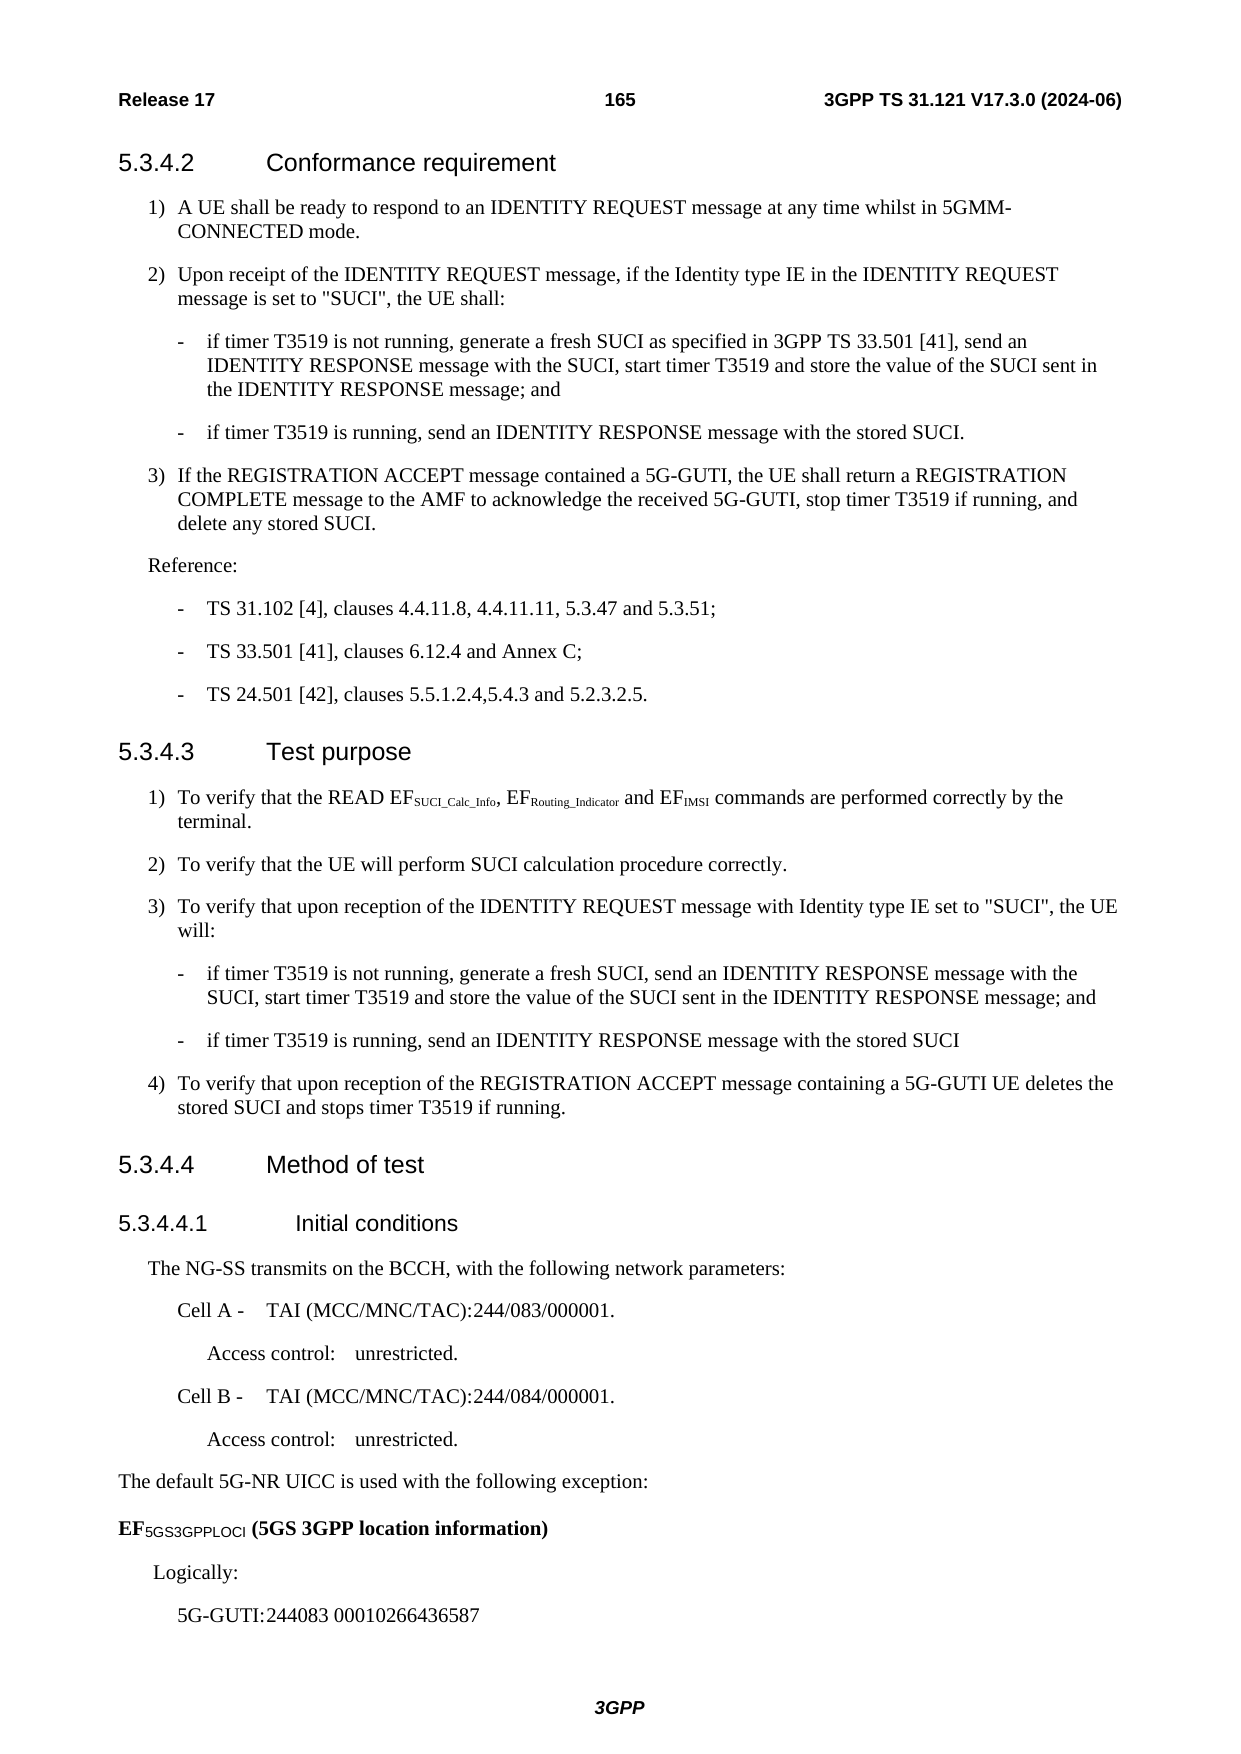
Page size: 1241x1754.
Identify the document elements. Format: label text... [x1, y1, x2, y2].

text - if timer T3519 is running, send an IDENTITY RESPONSE message with the stored SUCI. [177, 420, 1122, 444]
text 2) Upon receipt of the IDENTITY REQUEST message, if the Identity type IE in the IDENTITY REQUEST message is set to "SUCI", the UE shall: [148, 262, 1122, 310]
text The default 5G-NR UICC is used with the following exception: [118, 1469, 1122, 1493]
text - if timer T3519 is not running, generate a fresh SUCI as specified in 3GPP TS 33.501 [41], send an IDENTITY RESPONSE message with the SUCI, start timer T3519 and store the value of the SUCI sent in the IDENTITY RESPONSE message; and [177, 329, 1122, 401]
text EF5GS3GPPLOCI (5GS 3GPP location information) [118, 1512, 1122, 1541]
text 3) If the REGISTRATION ACCEPT message contained a 5G-GUTI, the UE shall return a REGISTRATION COMPLETE message to the AMF to acknowledge the received 5G-GUTI, stop timer T3519 if running, and delete any stored SUCI. [148, 462, 1122, 535]
subtitle 5.3.4.2 Conformance requirement [118, 147, 1122, 176]
text 1) To verify that the READ EFSUCI_Calc_Info, EFRouting_Indicator and EFIMSI commands are performed correctly by the terminal. [148, 785, 1122, 833]
text - TS 31.102 [4], clauses 4.4.11.8, 4.4.11.11, 5.3.47 and 5.3.51; [177, 596, 1122, 620]
subtitle 5.3.4.4 Method of test [118, 1150, 1122, 1179]
text - if timer T3519 is not running, generate a fresh SUCI, send an IDENTITY RESPONSE message with the SUCI, start timer T3519 and store the value of the SUCI sent in the IDENTITY RESPONSE message; and [177, 961, 1122, 1009]
text 1) A UE shall be ready to respond to an IDENTITY REQUEST message at any time whilst in 5GMM- CONNECTED mode. [148, 195, 1122, 243]
subtitle 5.3.4.3 Test purpose [118, 737, 1122, 766]
text - TS 33.501 [41], clauses 6.12.4 and Annex C; [177, 639, 1122, 663]
text Logically: [148, 1560, 1122, 1584]
text Reference: [148, 553, 1122, 577]
text 4) To verify that upon reception of the REGISTRATION ACCEPT message containing a 5G-GUTI UE deletes the stored SUCI and stops timer T3519 if running. [148, 1071, 1122, 1119]
text 5G-GUTI: 244083 00010266436587 [177, 1603, 1122, 1627]
text Access control: unrestricted. [207, 1341, 1122, 1365]
text Cell A - TAI (MCC/MNC/TAC): 244/083/000001. [177, 1298, 1122, 1322]
text - TS 24.501 [42], clauses 5.5.1.2.4,5.4.3 and 5.2.3.2.5. [177, 682, 1122, 706]
text Cell B - TAI (MCC/MNC/TAC): 244/084/000001. [177, 1384, 1122, 1408]
text 3) To verify that upon reception of the IDENTITY REQUEST message with Identity type IE set to "SUCI", the UE will: [148, 894, 1122, 942]
subtitle 5.3.4.4.1 Initial conditions [118, 1210, 1122, 1237]
text - if timer T3519 is running, send an IDENTITY RESPONSE message with the stored SUCI [177, 1028, 1122, 1052]
text The NG-SS transmits on the BCCH, with the following network parameters: [148, 1255, 1122, 1279]
text Access control: unrestricted. [207, 1427, 1122, 1451]
text 2) To verify that the UE will perform SUCI calculation procedure correctly. [148, 852, 1122, 876]
